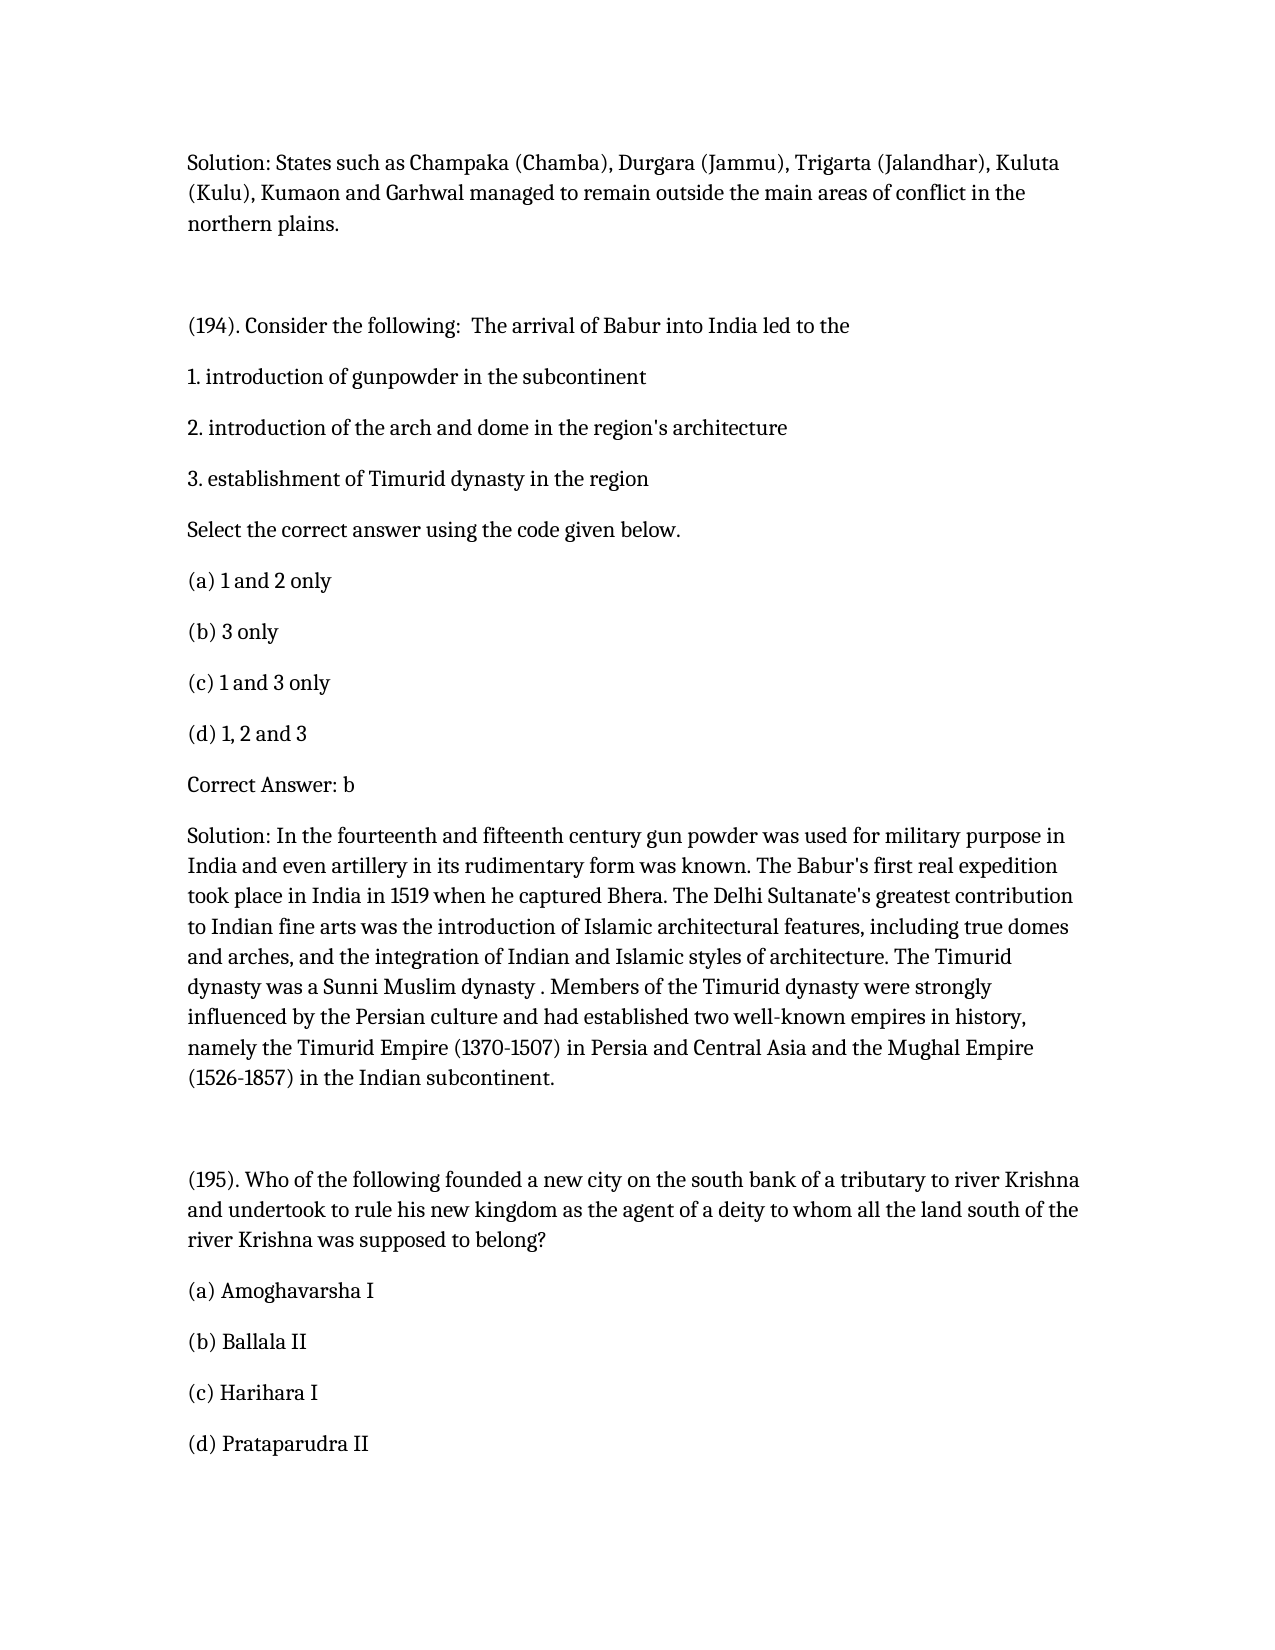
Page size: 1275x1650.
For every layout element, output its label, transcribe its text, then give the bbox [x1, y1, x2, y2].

text (c) Harihara I [187, 1380, 1087, 1407]
text Solution: In the fourteenth and fifteenth century gun powder was used for military purpose in India and even artillery in its rudimentary form was known. The Babur's first real expedition took place in India in 1519 when he captured Bhera. The Delhi Sultanate's greatest contribution to Indian fine arts was the introduction of Islamic architectural features, including true domes and arches, and the integration of Indian and Islamic styles of architecture. The Timurid dynasty was a Sunni Muslim dynasty . Members of the Timurid dynasty were strongly influenced by the Persian culture and had established two well-known empires in history, namely the Timurid Empire (1370-1507) in Persia and Central Asia and the Mughal Empire (1526-1857) in the Indian subcontinent. [187, 823, 1087, 1091]
text Correct Answer: b [187, 772, 1087, 798]
text (a) Amoghavarsha I [187, 1278, 1087, 1304]
text (c) 1 and 3 only [187, 670, 1087, 696]
text (b) Ballala II [187, 1329, 1087, 1356]
text 3. establishment of Timurid dynasty in the region [187, 466, 1087, 492]
text (d) 1, 2 and 3 [187, 721, 1087, 747]
text Select the correct answer using the code given below. [187, 517, 1087, 543]
text (d) Prataparudra II [187, 1431, 1087, 1458]
text (b) 3 only [187, 619, 1087, 645]
text (a) 1 and 2 only [187, 568, 1087, 594]
text Solution: States such as Champaka (Chamba), Durgara (Jammu), Trigarta (Jalandhar), Kuluta (Kulu), Kumaon and Garhwal managed to remain outside the main areas of conflict in the northern plains. [187, 150, 1087, 237]
text (194). Consider the following: The arrival of Babur into India led to the [187, 312, 1087, 339]
text 2. introduction of the arch and dome in the region's architecture [187, 414, 1087, 441]
text 1. introduction of gunpowder in the subcontinent [187, 363, 1087, 390]
text (195). Who of the following founded a new city on the south bank of a tributary to river Krishna and undertook to rule his new kingdom as the agent of a deity to whom all the land south of the river Krishna was supposed to belong? [187, 1167, 1087, 1253]
